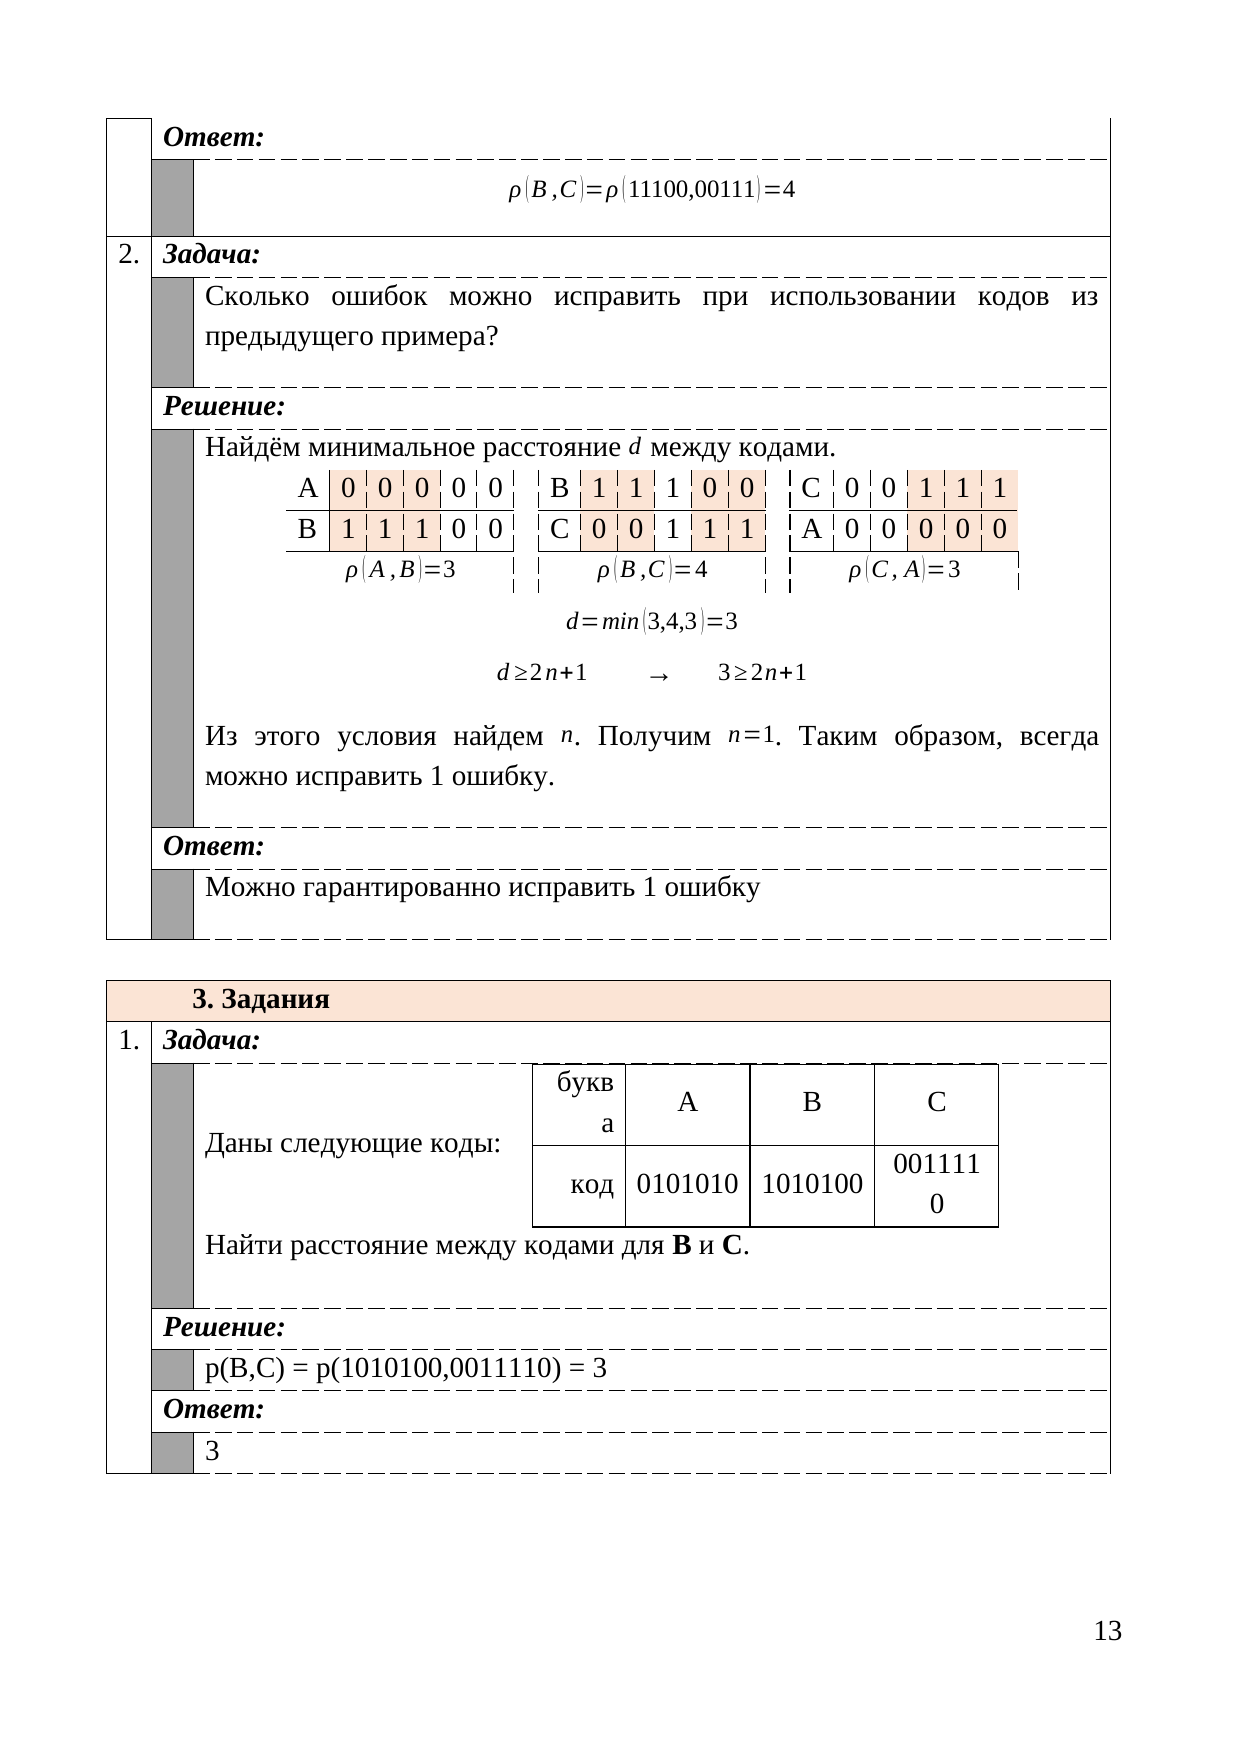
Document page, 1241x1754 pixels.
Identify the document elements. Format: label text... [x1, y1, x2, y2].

table_cell Решение: [152, 1308, 1110, 1349]
table_cell [152, 1350, 193, 1390]
table_cell [152, 870, 193, 939]
table_header 3. Задания [107, 981, 1110, 1021]
table_cell Задача: [152, 1022, 1110, 1062]
table_cell p(B,C) = p(1010100,0011110) = 3 [194, 1349, 1110, 1390]
table_cell [152, 278, 193, 387]
table_cell [152, 160, 193, 236]
table_cell Ответ: [152, 827, 1110, 868]
table_cell [194, 159, 1110, 236]
table_header Ответ: [152, 118, 1110, 159]
table_cell [152, 1064, 193, 1308]
table_cell [152, 430, 193, 827]
table_header [107, 119, 151, 236]
table_cell Найти расстояние между кодами для B и C. [194, 1063, 1110, 1308]
table_cell 3 [194, 1432, 1110, 1473]
table_cell Ответ: [152, 1390, 1110, 1432]
table_cell 1. [107, 1022, 151, 1473]
table_cell Сколько ошибок можно исправить при использовании кодов из предыдущего примера? [194, 277, 1110, 387]
table_cell Задача: [152, 237, 1110, 277]
table_cell Можно гарантированно исправить 1 ошибку [194, 869, 1110, 939]
table_cell 2. [107, 237, 151, 939]
table_cell Найдём минимальное расстояние между кодами. → Из этого условия найдем . Получим . Таким образом, всегда можно исправить 1 ошибку. [194, 429, 1110, 827]
table_cell Решение: [152, 387, 1110, 428]
table_cell [152, 1433, 193, 1473]
